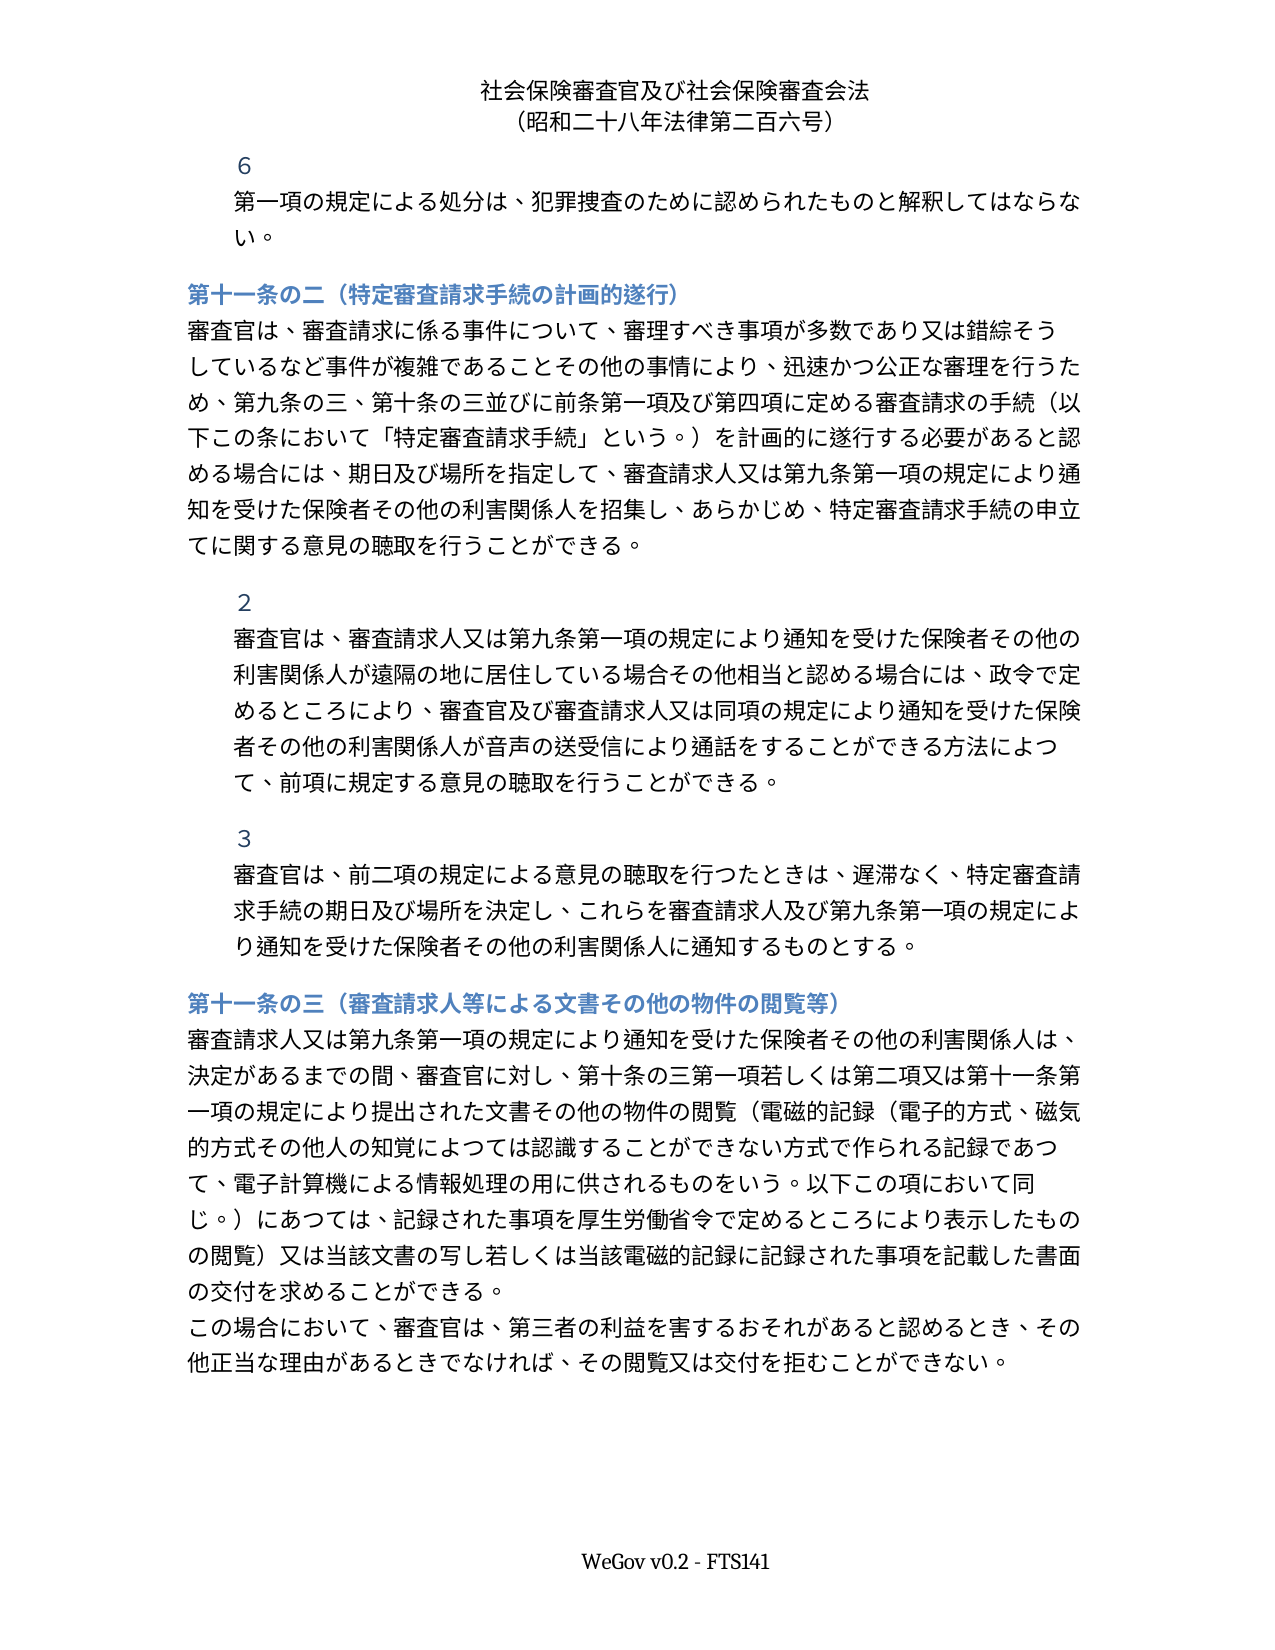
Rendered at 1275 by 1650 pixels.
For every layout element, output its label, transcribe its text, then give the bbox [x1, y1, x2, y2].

subtitle ２ [233, 587, 1087, 618]
text 審査官は、前二項の規定による意見の聴取を行つたときは、遅滞なく、特定審査請求手続の期日及び場所を決定し、これらを審査請求人及び第九条第一項の規定により通知を受けた保険者その他の利害関係人に通知するものとする。 [233, 859, 1087, 962]
text 審査請求人又は第九条第一項の規定により通知を受けた保険者その他の利害関係人は、決定があるまでの間、審査官に対し、第十条の三第一項若しくは第二項又は第十一条第一項の規定により提出された文書その他の物件の閲覧（電磁的記録（電子的方式、磁気的方式その他人の知覚によつては認識することができない方式で作られる記録であつて、電子計算機による情報処理の用に供されるものをいう。以下この項において同じ。）にあつては、記録された事項を厚生労働省令で定めるところにより表示したものの閲覧）又は当該文書の写し若しくは当該電磁的記録に記録された事項を記載した書面の交付を求めることができる。 この場合において、審査官は、第三者の利益を害するおそれがあると認めるとき、その他正当な理由があるときでなければ、その閲覧又は交付を拒むことができない。 [187, 1024, 1087, 1379]
text 第一項の規定による処分は、犯罪捜査のために認められたものと解釈してはならない。 [233, 186, 1087, 253]
text 審査官は、審査請求人又は第九条第一項の規定により通知を受けた保険者その他の利害関係人が遠隔の地に居住している場合その他相当と認める場合には、政令で定めるところにより、審査官及び審査請求人又は同項の規定により通知を受けた保険者その他の利害関係人が音声の送受信により通話をすることができる方法によつて、前項に規定する意見の聴取を行うことができる。 [233, 623, 1087, 798]
subtitle 第十一条の二（特定審査請求手続の計画的遂行） [187, 279, 1087, 310]
subtitle ３ [233, 823, 1087, 855]
subtitle 第十一条の三（審査請求人等による文書その他の物件の閲覧等） [187, 988, 1087, 1019]
text 審査官は、審査請求に係る事件について、審理すべき事項が多数であり又は錯綜そう しているなど事件が複雑であることその他の事情により、迅速かつ公正な審理を行うため、第九条の三、第十条の三並びに前条第一項及び第四項に定める審査請求の手続（以下この条において「特定審査請求手続」という。）を計画的に遂行する必要があると認める場合には、期日及び場所を指定して、審査請求人又は第九条第一項の規定により通知を受けた保険者その他の利害関係人を招集し、あらかじめ、特定審査請求手続の申立てに関する意見の聴取を行うことができる。 [187, 314, 1087, 561]
subtitle ６ [233, 150, 1087, 181]
